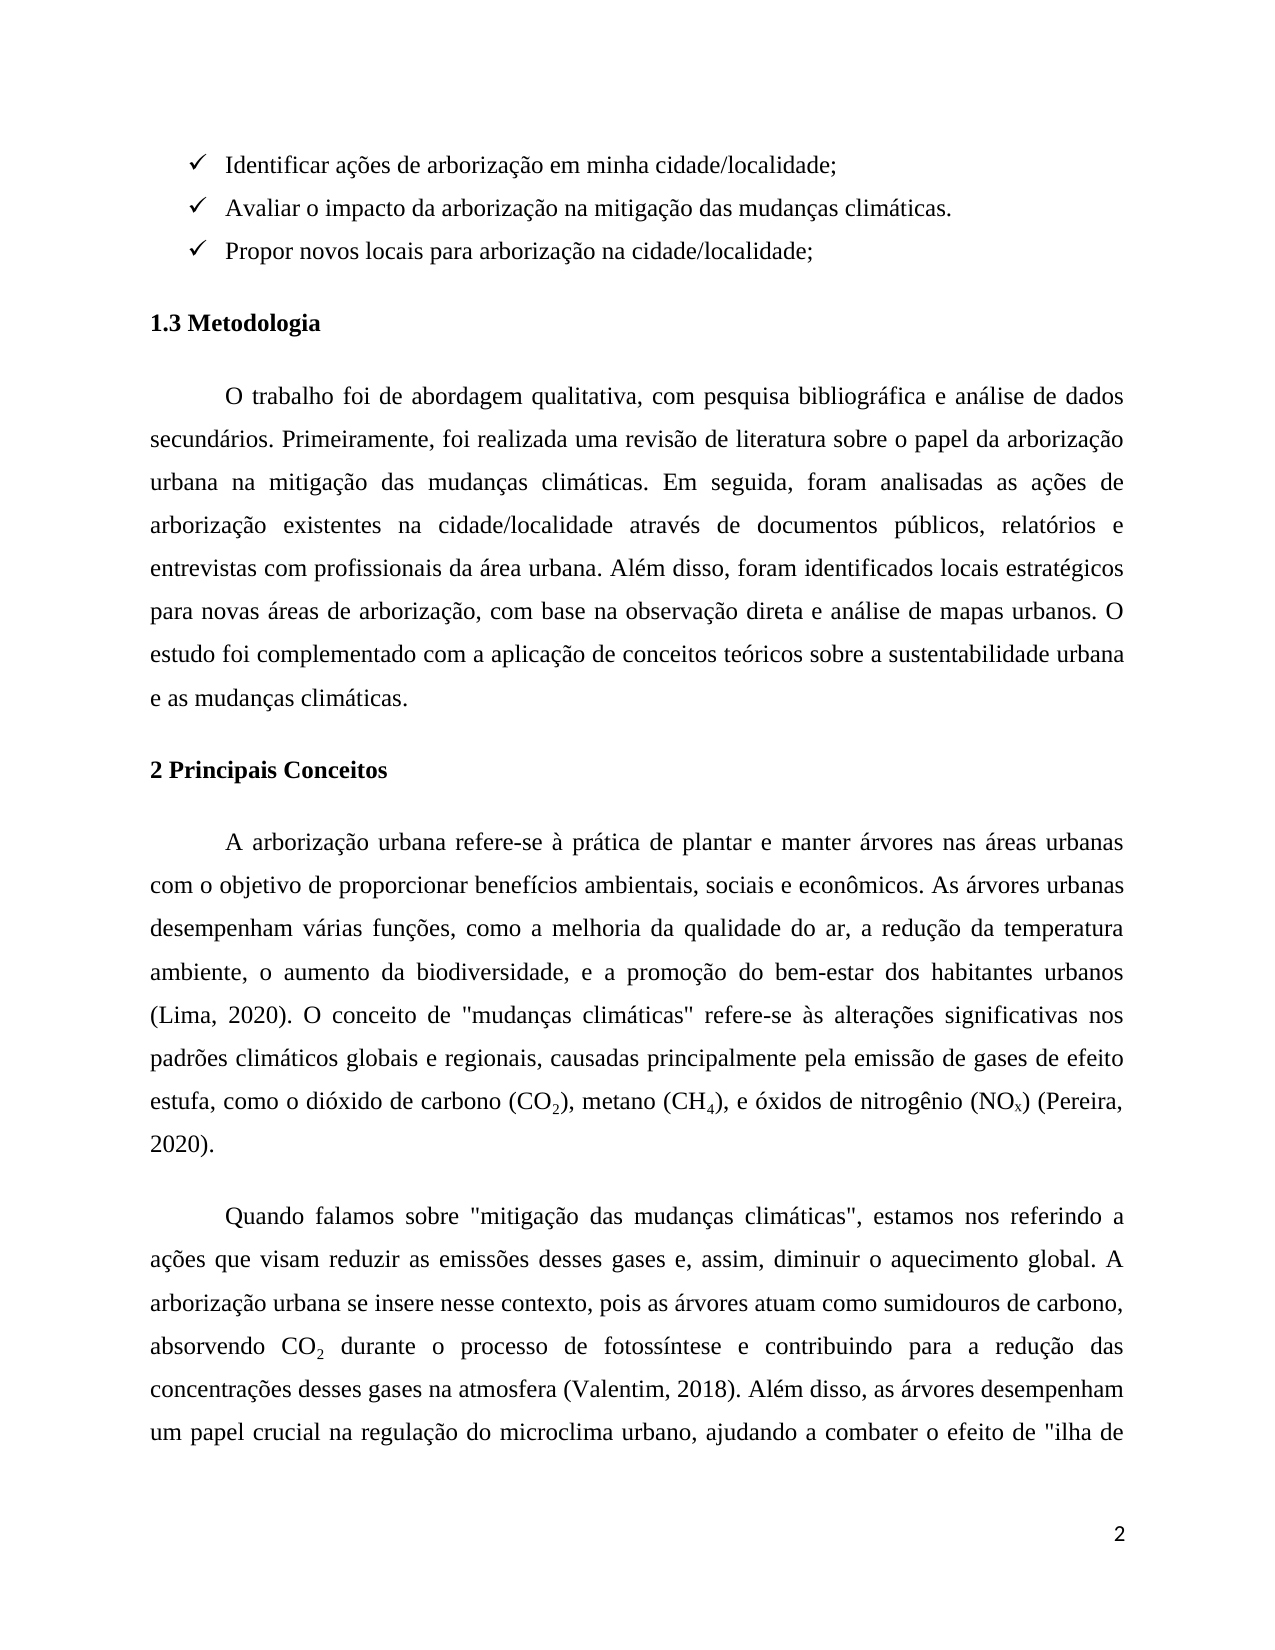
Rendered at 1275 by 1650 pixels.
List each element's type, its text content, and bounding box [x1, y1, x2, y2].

list Avaliar o impacto da arborização na mitigação das mudanças climáticas. [187, 193, 1125, 222]
text O trabalho foi de abordagem qualitativa, com pesquisa bibliográfica e análise de dados secundários. Primeiramente, foi realizada uma revisão de literatura sobre o papel da arborização urbana na mitigação das mudanças climáticas. Em seguida, foram analisadas as ações de arborização existentes na cidade/localidade através de documentos públicos, relatórios e entrevistas com profissionais da área urbana. Além disso, foram identificados locais estratégicos para novas áreas de arborização, com base na observação direta e análise de mapas urbanos. O estudo foi complementado com a aplicação de conceitos teóricos sobre a sustentabilidade urbana e as mudanças climáticas. [150, 381, 1125, 711]
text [150, 1201, 1125, 1446]
list Propor novos locais para arborização na cidade/localidade; [187, 236, 1125, 265]
subtitle 2 Principais Conceitos [150, 755, 1125, 784]
text 1.3 Metodologia [150, 308, 1125, 337]
text A arborização urbana refere-se à prática de plantar e manter árvores nas áreas urbanas com o objetivo de proporcionar benefícios ambientais, sociais e econômicos. As árvores urbanas desempenham várias funções, como a melhoria da qualidade do ar, a redução da temperatura ambiente, o aumento da biodiversidade, e a promoção do bem-estar dos habitantes urbanos (Lima, 2020). O conceito de "mudanças climáticas" refere-se às alterações significativas nos padrões climáticos globais e regionais, causadas principalmente pela emissão de gases de efeito estufa, como o dióxido de carbono (CO₂), metano (CH₄), e óxidos de nitrogênio (NOₓ) (Pereira, 2020). [150, 827, 1125, 1158]
list Identificar ações de arborização em minha cidade/localidade; [187, 150, 1125, 179]
